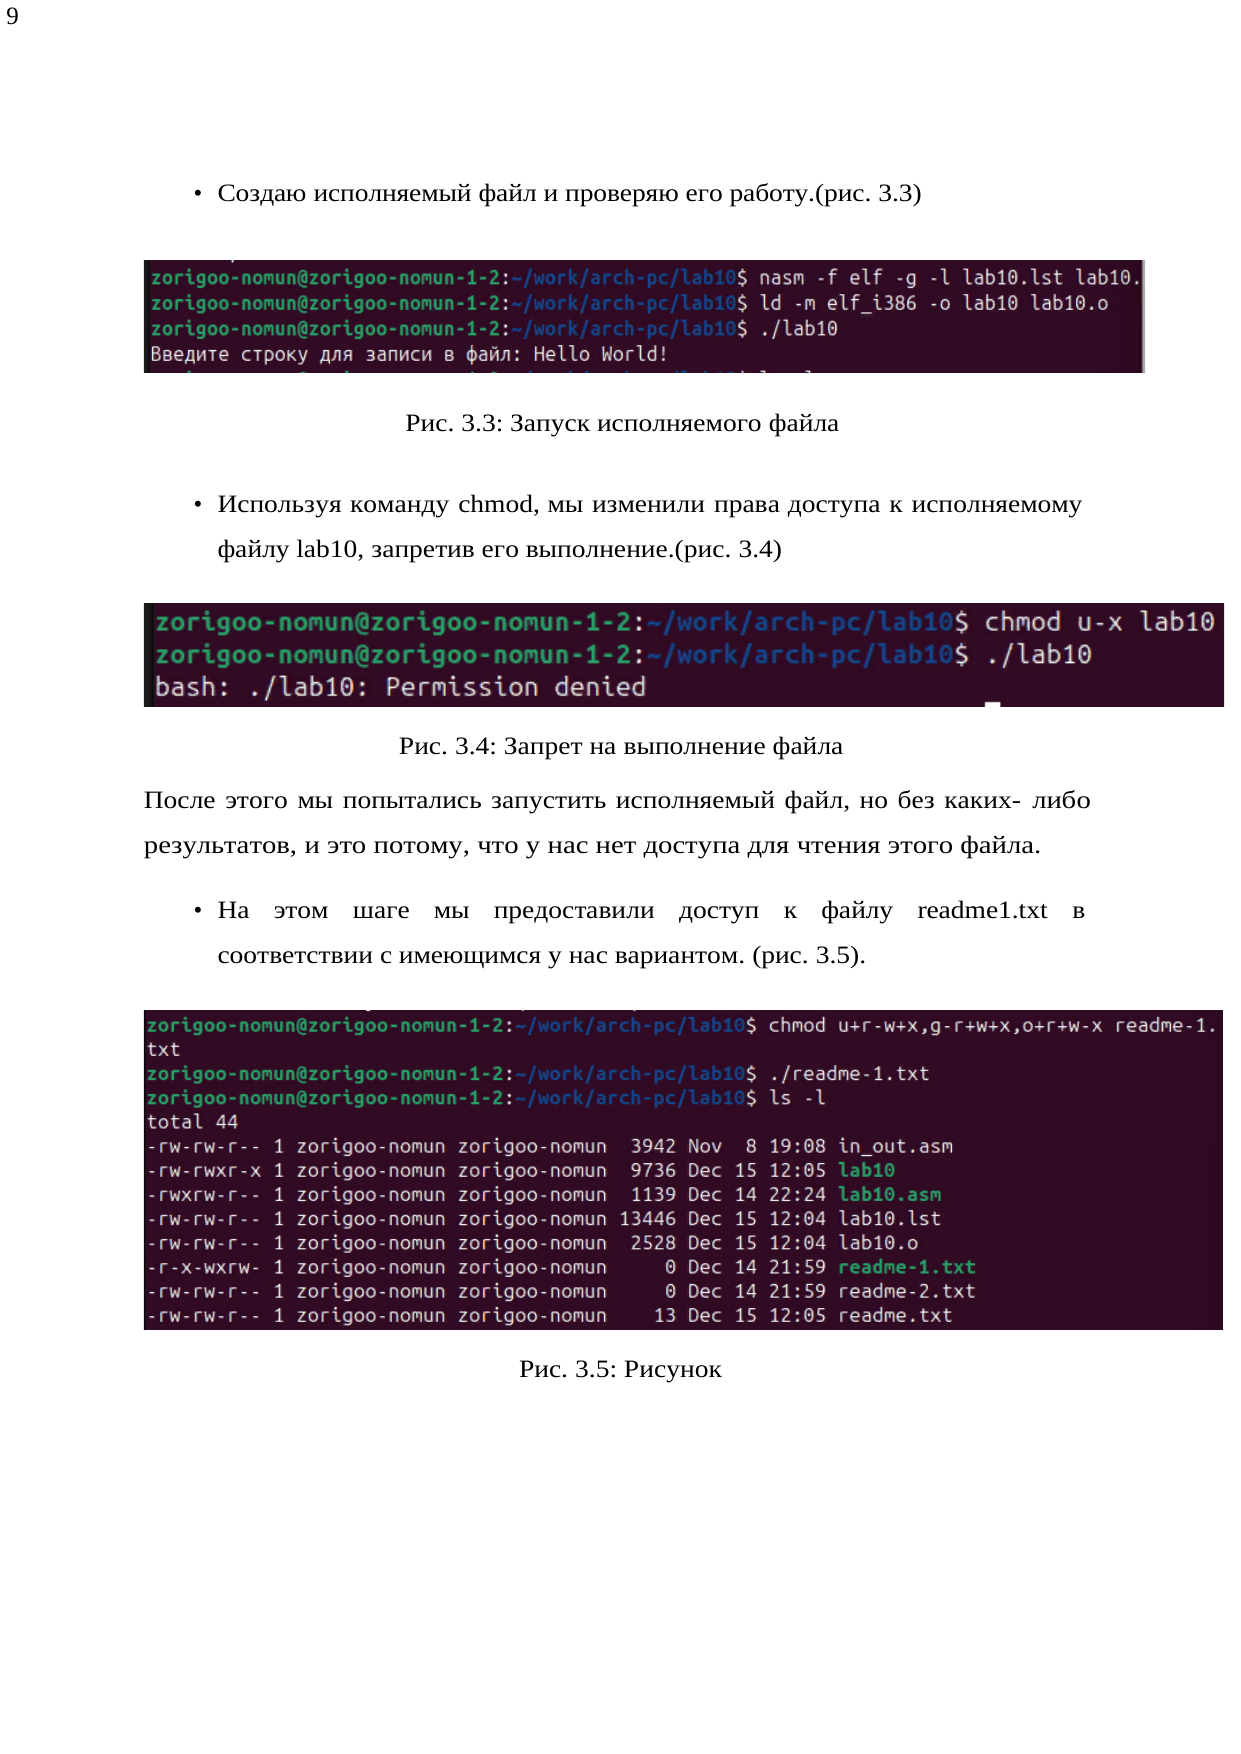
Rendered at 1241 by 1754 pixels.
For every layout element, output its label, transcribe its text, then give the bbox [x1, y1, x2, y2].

list Используя команду chmod, мы изменили права доступа к исполняемому файлу lab10, запретив его выполнение.(рис. 3.4) [193, 489, 1086, 562]
text Рис. 3.5: Рисунок [166, 1354, 1075, 1383]
picture [143, 603, 1225, 707]
list Создаю исполняемый файл и проверяю его работу.(рис. 3.3) [193, 178, 1223, 207]
picture [143, 260, 1146, 373]
text Рис. 3.4: Запрет на выполнение файла [399, 731, 1223, 760]
picture [143, 1010, 1223, 1330]
list На этом шаге мы предоставили доступ к файлу readme1.txt в соответствии с имеющимся у нас вариантом. (рис. 3.5). [193, 895, 1085, 969]
text После этого мы попытались запустить исполняемый файл, но без каких- либо результатов, и это потому, что у нас нет доступа для чтения этого файла. [144, 785, 1091, 859]
text Рис. 3.3: Запуск исполняемого файла [405, 408, 1223, 437]
